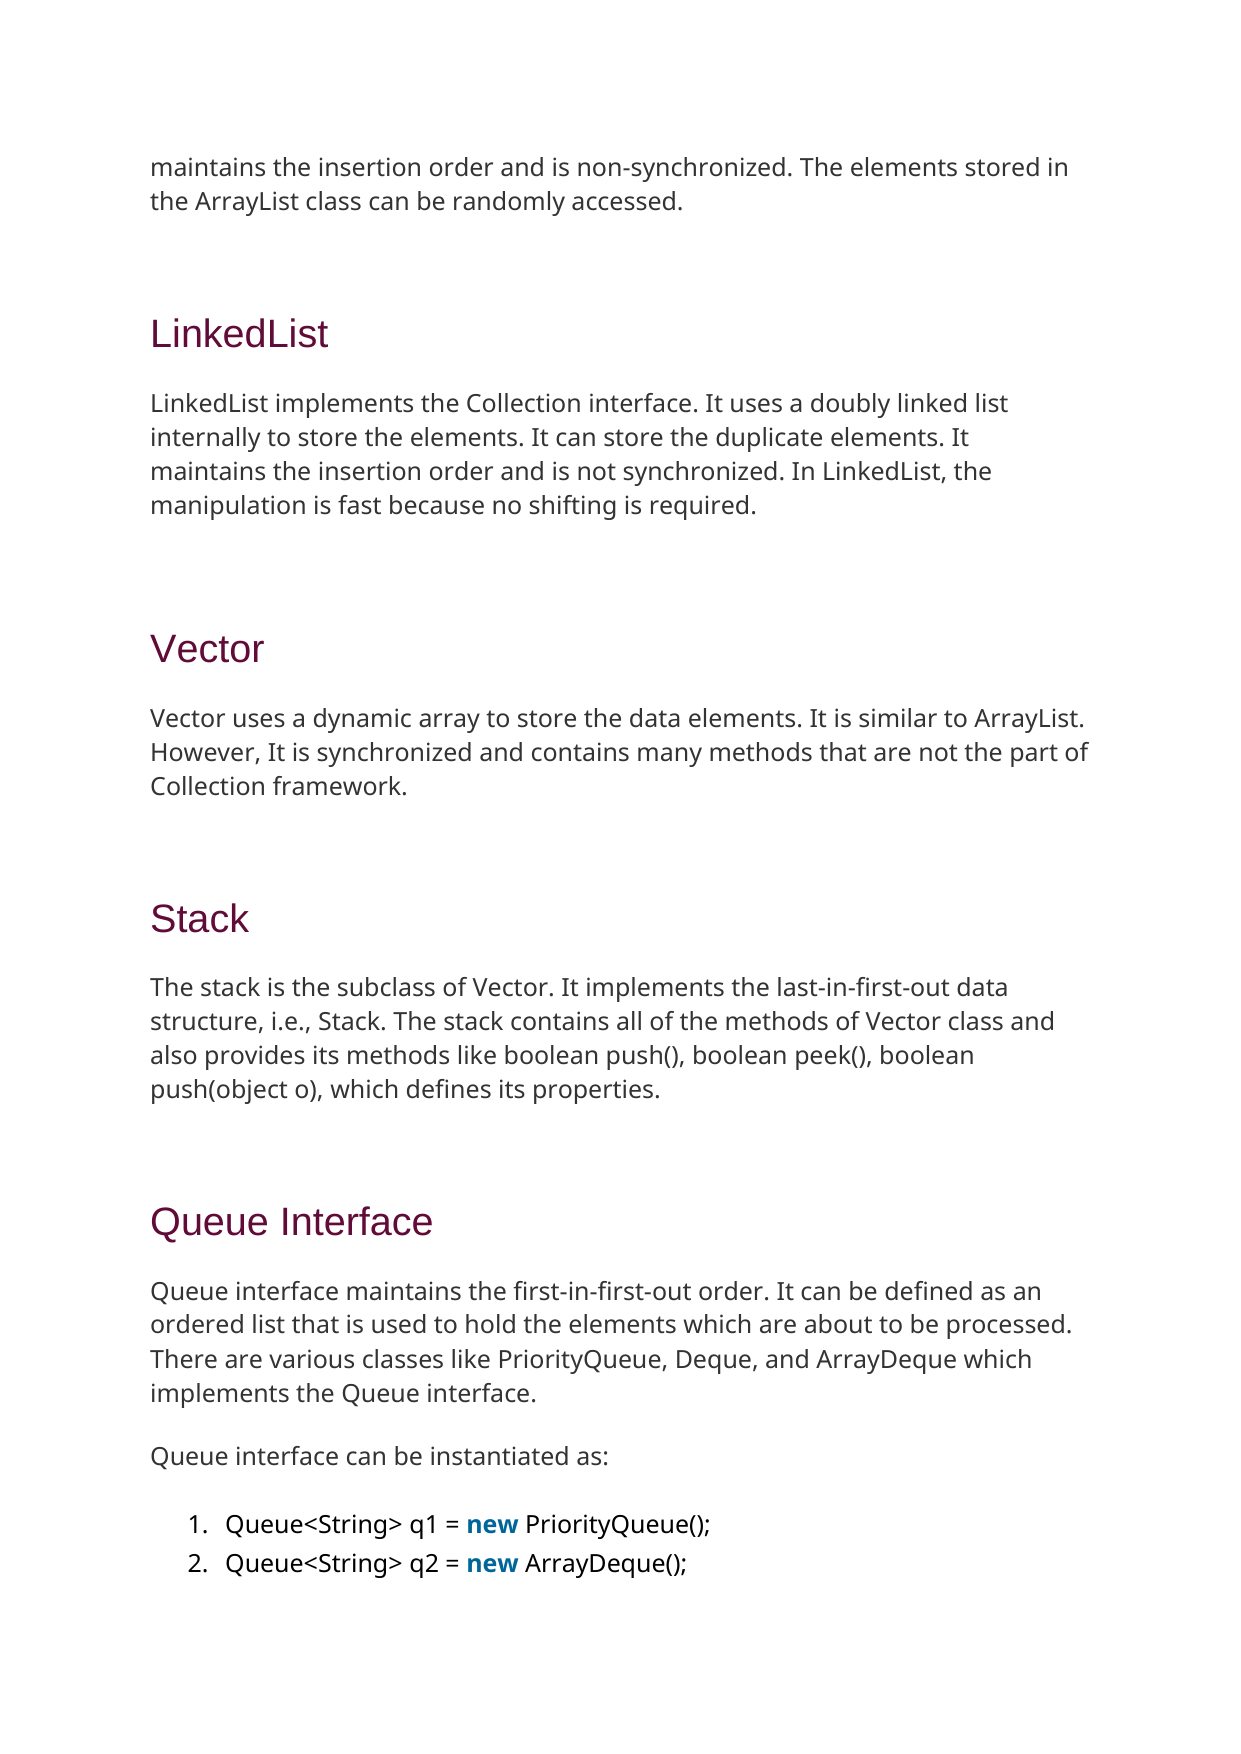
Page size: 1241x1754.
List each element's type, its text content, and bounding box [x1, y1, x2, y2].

subtitle Stack [150, 895, 1090, 941]
text The stack is the subclass of Vector. It implements the last-in-first-out data structure, i.e., Stack. The stack contains all of the methods of Vector class and also provides its methods like boolean push(), boolean peek(), boolean push(object o), which defines its properties. [150, 970, 1090, 1106]
list Queue<String> q1 = new PriorityQueue(); [187, 1502, 1090, 1541]
text LinkedList implements the Collection interface. It uses a doubly linked list internally to store the elements. It can store the duplicate elements. It maintains the insertion order and is not synchronized. In LinkedList, the manipulation is fast because no shifting is required. [150, 385, 1090, 522]
text Queue interface maintains the first-in-first-out order. It can be defined as an ordered list that is used to hold the elements which are about to be processed. There are various classes like PriorityQueue, Deque, and ArrayDeque which implements the Queue interface. [150, 1273, 1090, 1409]
text Vector uses a dynamic array to store the data elements. It is similar to ArrayList. However, It is synchronized and contains many methods that are not the part of Collection framework. [150, 700, 1090, 802]
list Queue<String> q2 = new ArrayDeque(); [187, 1541, 1090, 1580]
text Queue Interface [150, 1198, 1090, 1244]
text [150, 150, 1090, 218]
text Queue interface can be instantiated as: [150, 1438, 1090, 1473]
subtitle Vector [150, 626, 1090, 671]
subtitle LinkedList [150, 311, 1090, 356]
